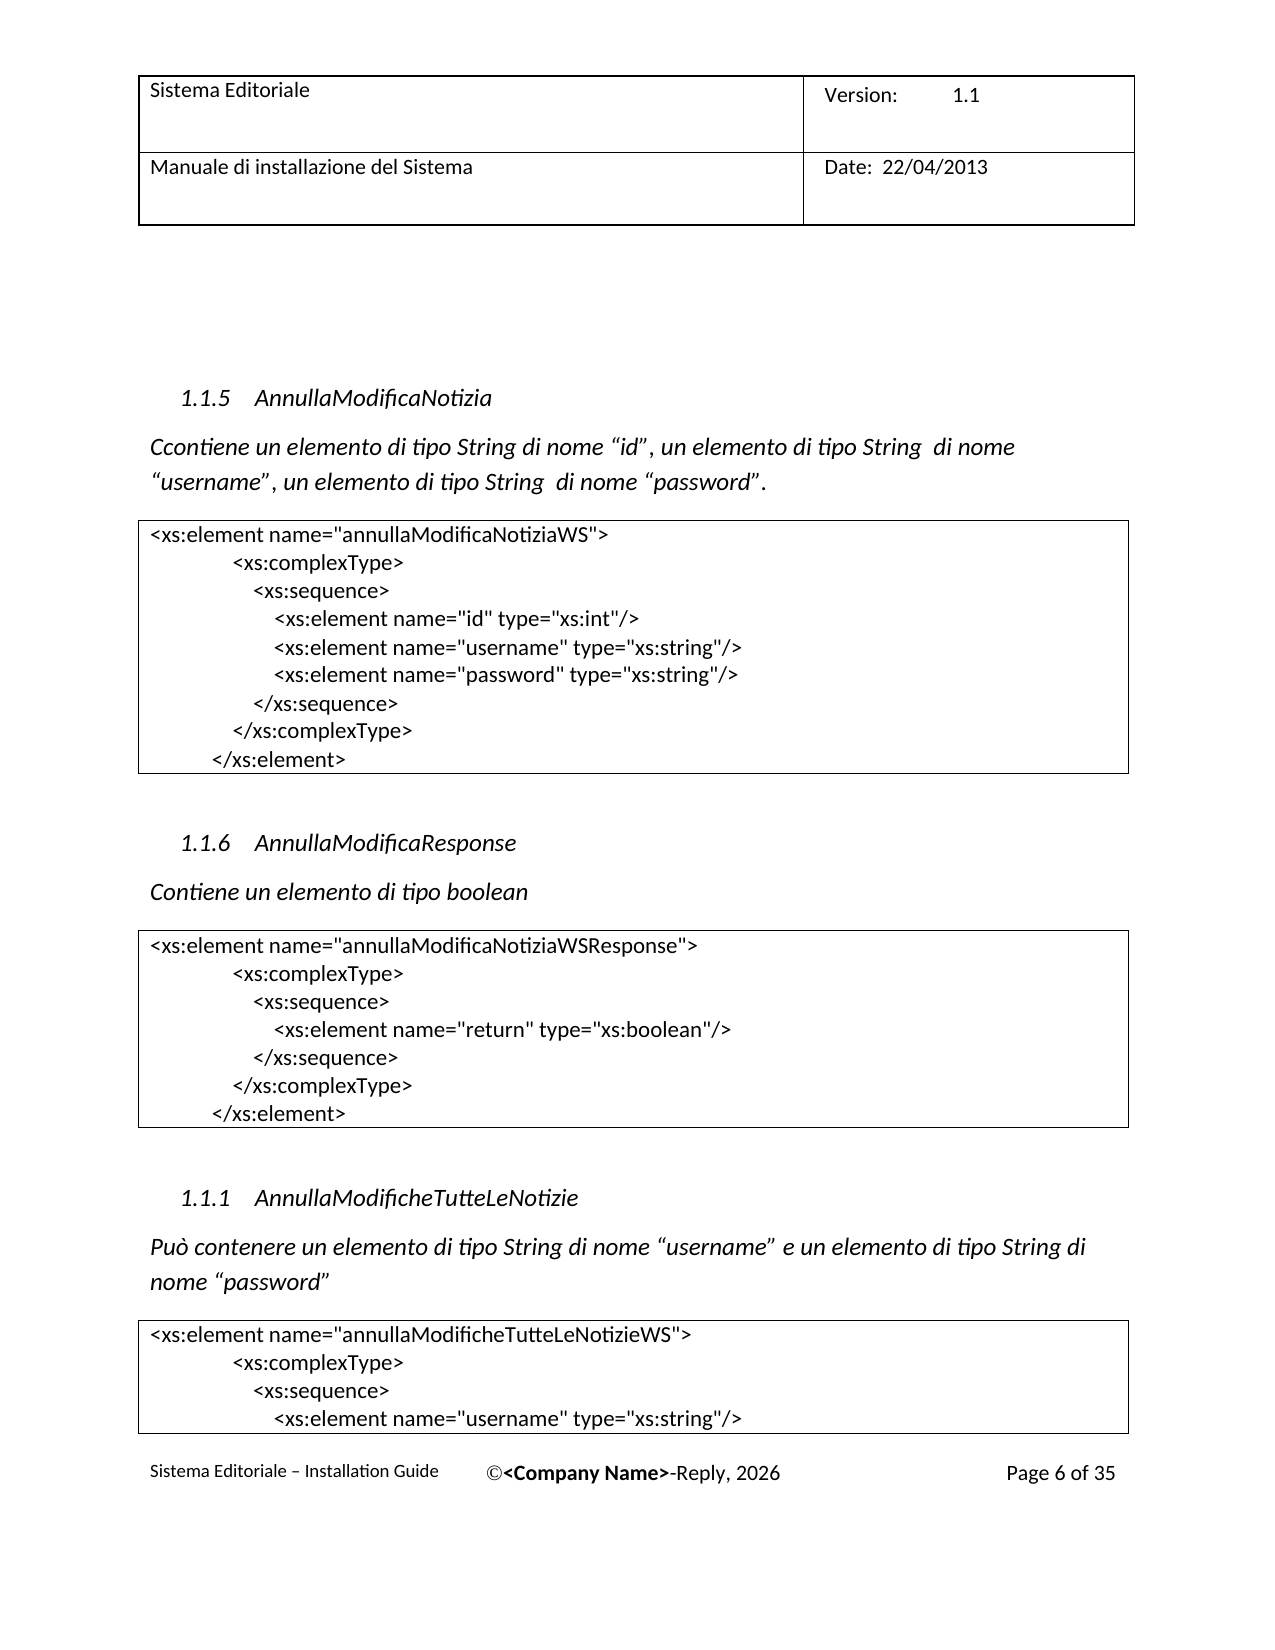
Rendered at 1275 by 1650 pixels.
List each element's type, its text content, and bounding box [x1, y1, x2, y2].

table_header <xs:element name="annullaModificaNotiziaWS"> <xs:complexType> <xs:sequence> <xs:element name="id" type="xs:int"/> <xs:element name="username" type="xs:string"/> <xs:element name="password" type="xs:string"/> </xs:sequence> </xs:complexType> </xs:element> [139, 521, 1128, 773]
list AnnullaModificaNotizia [179, 382, 1125, 412]
list AnnullaModificaResponse [179, 827, 1125, 858]
table_header <xs:element name="annullaModificaNotiziaWSResponse"> <xs:complexType> <xs:sequence> <xs:element name="return" type="xs:boolean"/> </xs:sequence> </xs:complexType> </xs:element> [139, 931, 1128, 1127]
list AnnullaModificheTutteLeNotizie [179, 1182, 1125, 1212]
text Può contenere un elemento di tipo String di nome “username” e un elemento di tipo String di nome “password” [150, 1231, 1125, 1296]
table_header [139, 1321, 1128, 1433]
text Contiene un elemento di tipo boolean [150, 877, 1125, 907]
text Ccontiene un elemento di tipo String di nome “id”, un elemento di tipo String di nome “username”, un elemento di tipo String di nome “password”. [150, 431, 1125, 496]
